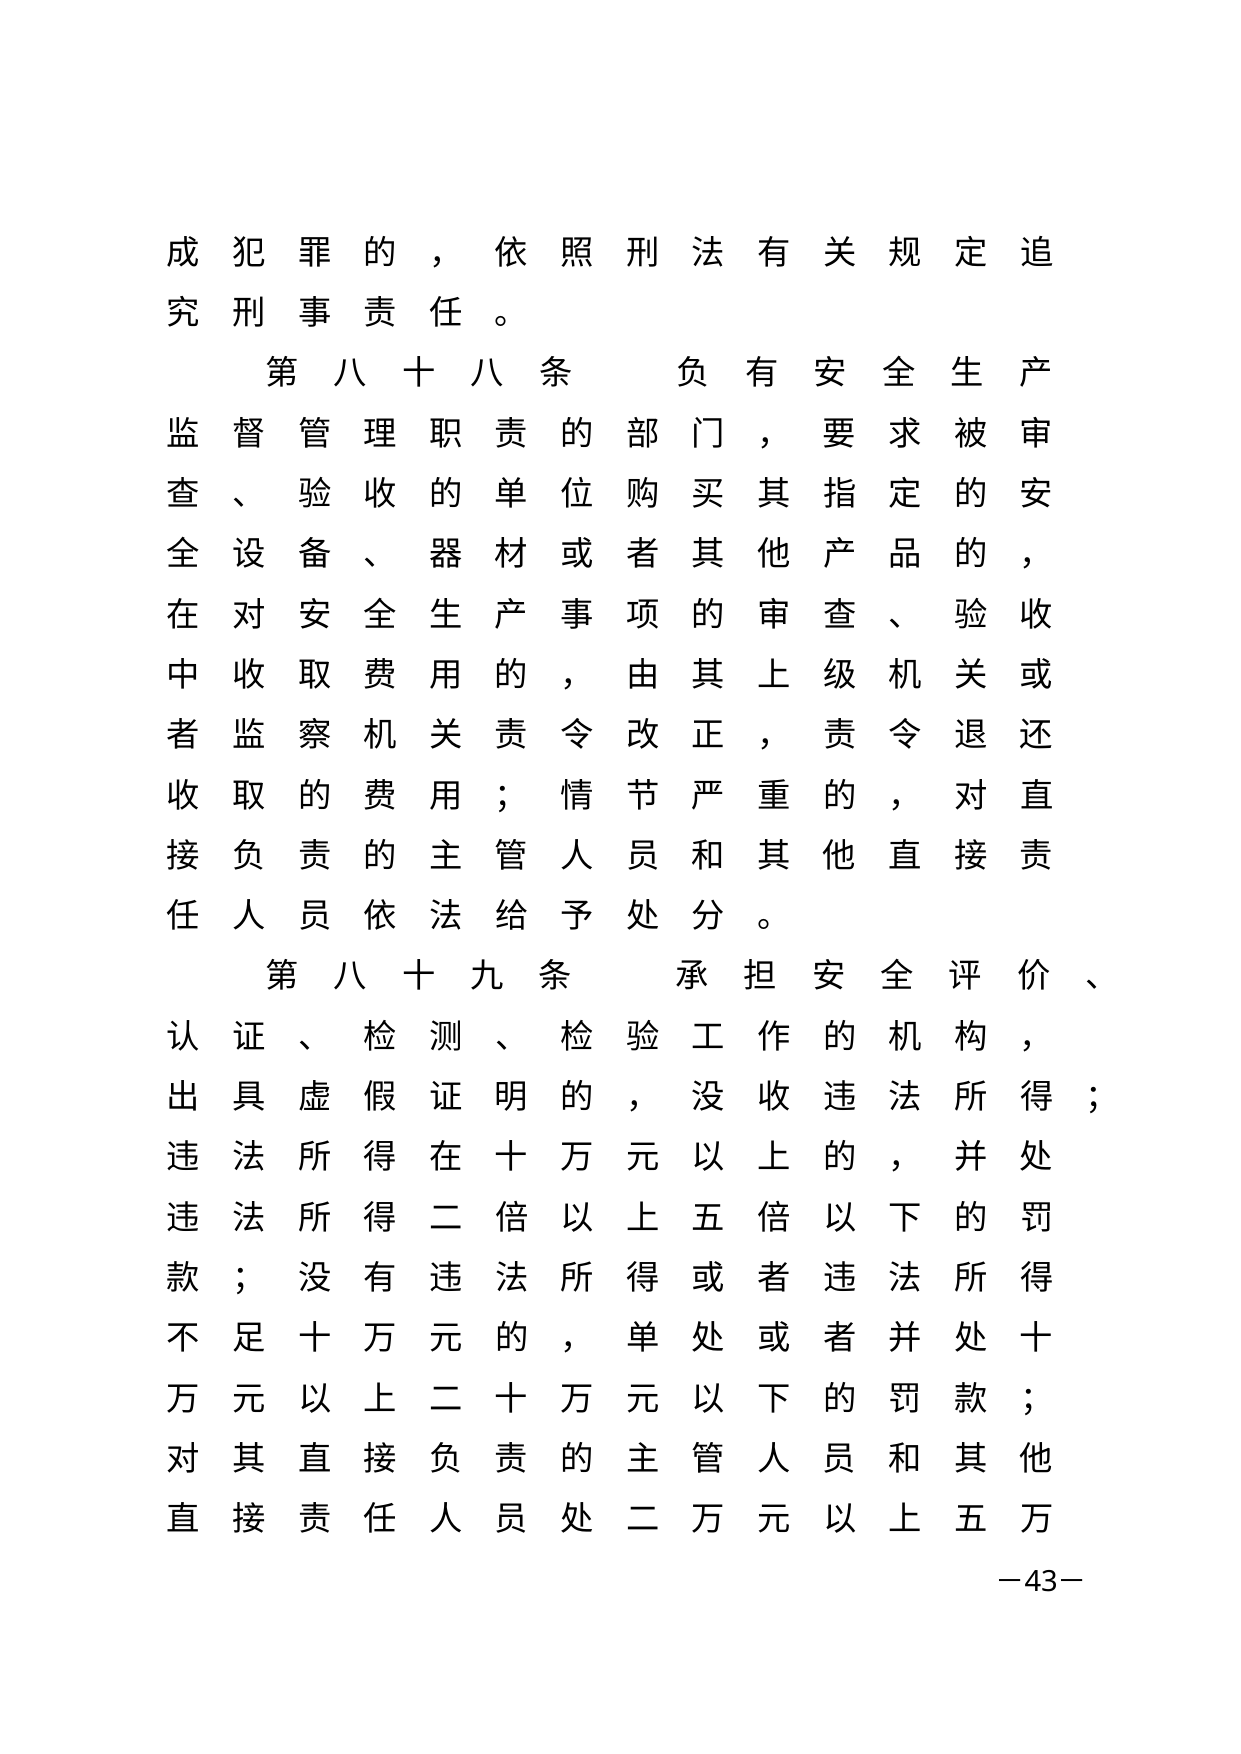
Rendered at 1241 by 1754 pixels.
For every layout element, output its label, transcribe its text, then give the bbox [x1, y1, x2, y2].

text 第八十八条 负有安全生产监督管理职责的部门，要求被审查、验收的单位购买其指定的安全设备、器材或者其他产品的，在对安全生产事项的审查、验收中收取费用的，由其上级机关或者监察机关责令改正，责令退还收取的费用；情节严重的，对直接负责的主管人员和其他直接责任人员依法给予处分。 [167, 340, 1085, 943]
text 负有安全生产监督管理职责的部门的工作人员有前款规定以外的滥用职权、玩忽职守、徇私舞弊行为的，依法给予处分；构成犯罪的，依照刑法有关规定追究刑事责任。 [167, 219, 1085, 340]
